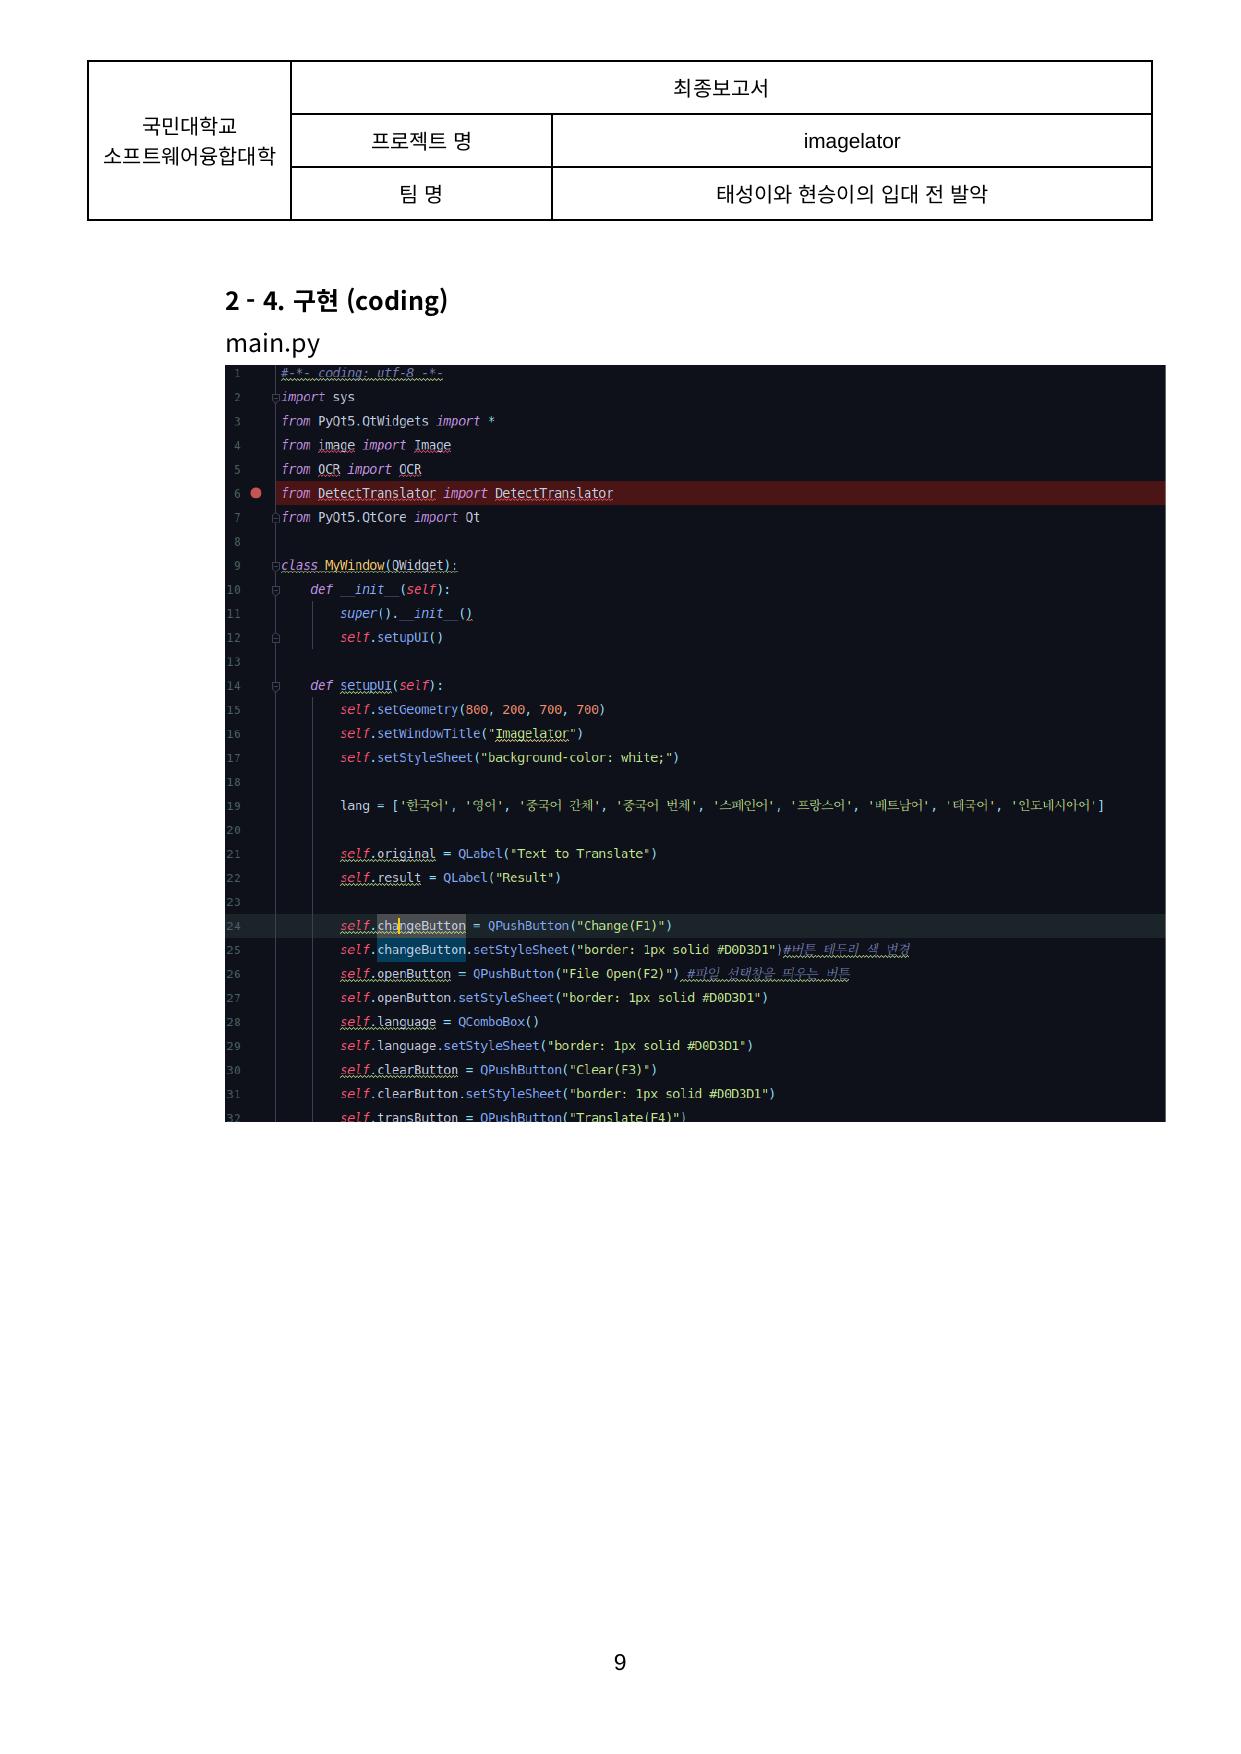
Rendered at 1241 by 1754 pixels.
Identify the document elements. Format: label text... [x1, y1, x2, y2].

text 2 - 4. 구현 (coding) [225, 282, 1090, 318]
text main.py [225, 323, 1090, 359]
picture [225, 365, 1166, 1122]
